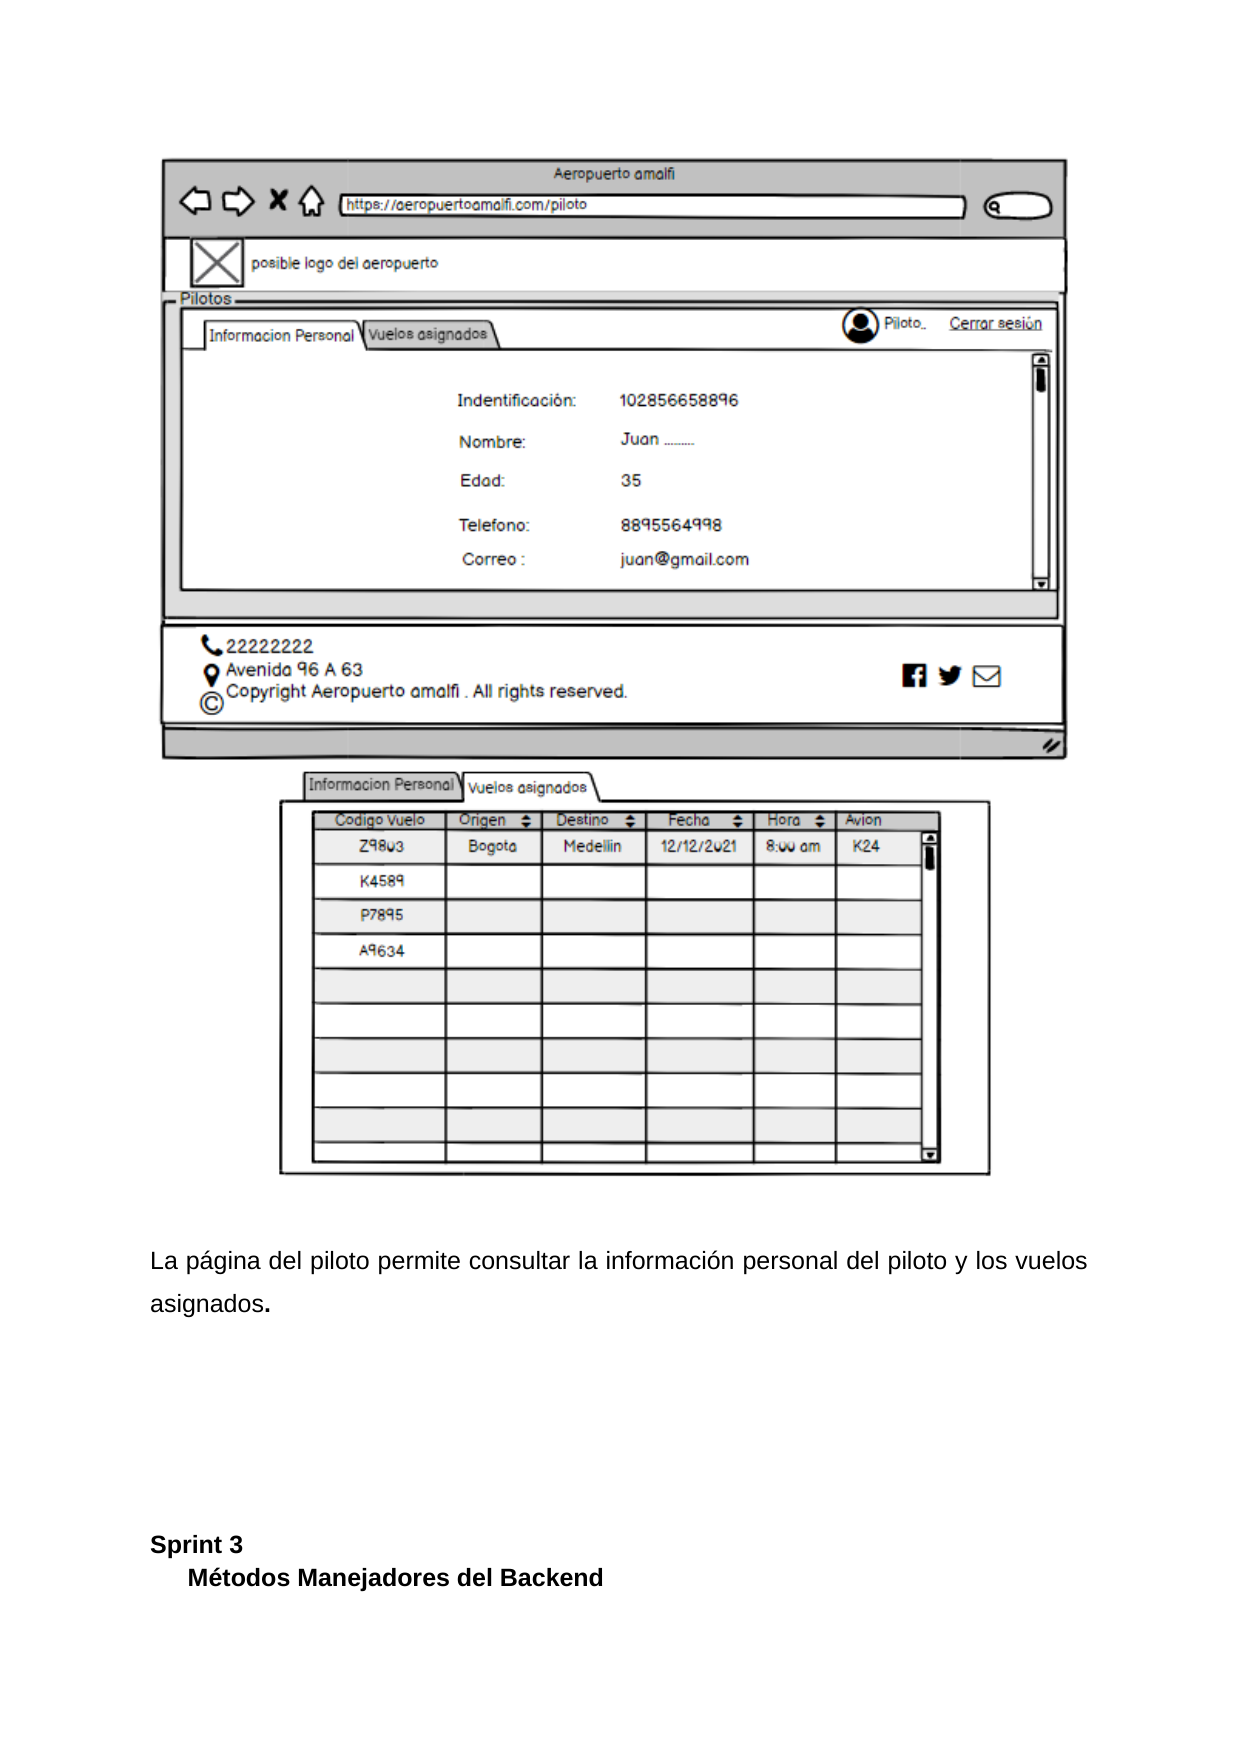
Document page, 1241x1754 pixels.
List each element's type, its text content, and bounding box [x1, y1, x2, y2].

picture [150, 150, 1091, 1190]
text Sprint 3 [150, 1530, 1090, 1559]
text Métodos Manejadores del Backend [150, 1563, 1090, 1592]
text La página del piloto permite consultar la información personal del piloto y los vuelos asignados. [150, 1246, 1090, 1318]
